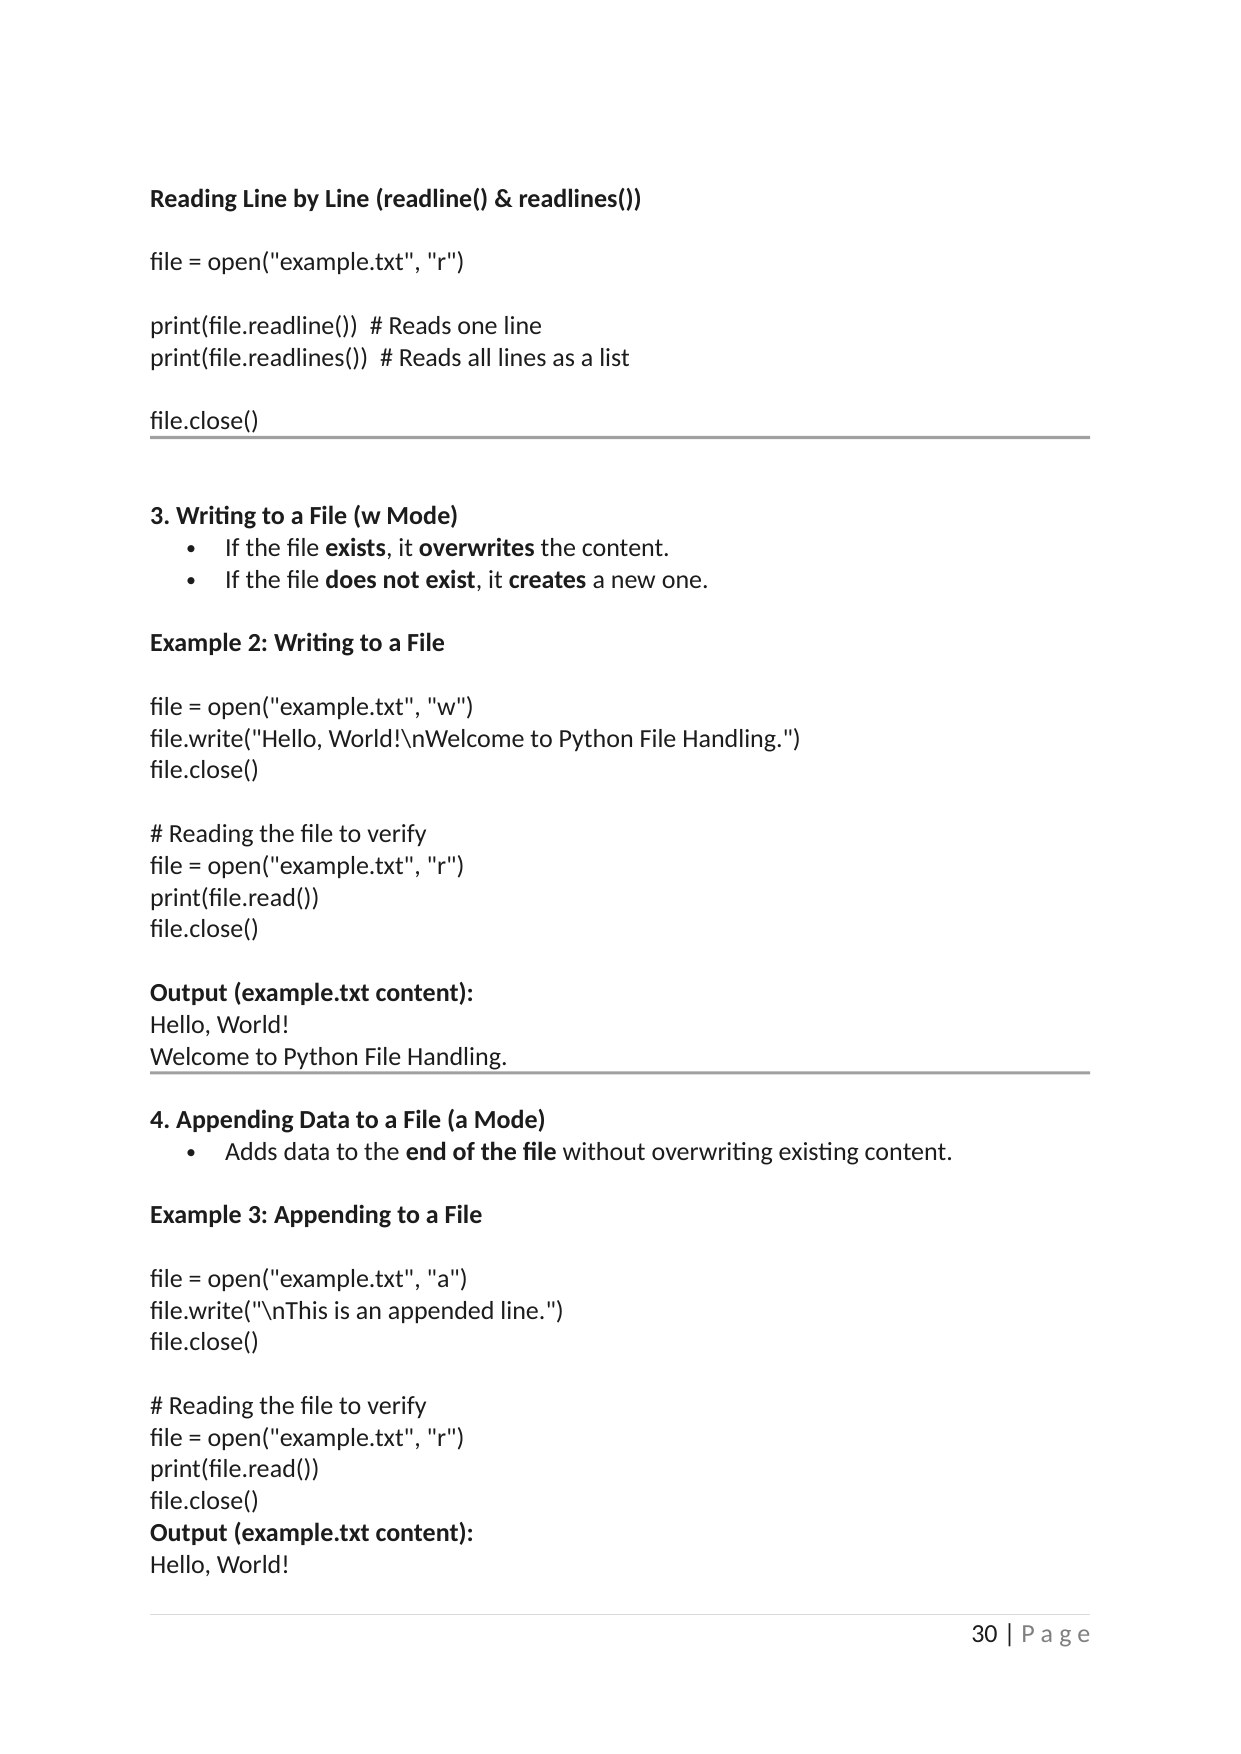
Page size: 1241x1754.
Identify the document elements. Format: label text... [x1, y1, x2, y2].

text file.close() [150, 404, 1090, 435]
text file = open("example.txt", "r") [150, 245, 1090, 277]
text file = open("example.txt", "r") [150, 1421, 1090, 1453]
list If the file exists, it overwrites the content. [187, 531, 1090, 563]
list If the file does not exist, it creates a new one. [187, 563, 1090, 595]
text file = open("example.txt", "r") [150, 849, 1090, 881]
text file.close() [150, 754, 1090, 785]
text Reading Line by Line (readline() & readlines()) [150, 182, 1090, 213]
text file.write("\nThis is an appended line.") [150, 1294, 1090, 1326]
list Adds data to the end of the file without overwriting existing content. [187, 1135, 1090, 1167]
text print(file.read()) [150, 881, 1090, 912]
text file.close() [150, 1484, 1090, 1516]
text Example 3: Appending to a File [150, 1198, 1090, 1230]
text print(file.readlines()) # Reads all lines as a list [150, 341, 1090, 372]
text file = open("example.txt", "w") [150, 690, 1090, 722]
text Output (example.txt content): [150, 976, 1090, 1008]
text 3. Writing to a File (w Mode) [150, 499, 1090, 531]
text print(file.read()) [150, 1453, 1090, 1484]
text Hello, World! [150, 1548, 1090, 1580]
text Hello, World! [150, 1008, 1090, 1039]
text # Reading the file to verify [150, 817, 1090, 849]
text # Reading the file to verify [150, 1389, 1090, 1421]
text file.close() [150, 912, 1090, 944]
text 4. Appending Data to a File (a Mode) [150, 1103, 1090, 1135]
text Welcome to Python File Handling. [150, 1039, 1090, 1071]
text file.close() [150, 1326, 1090, 1357]
text Example 2: Writing to a File [150, 627, 1090, 658]
text print(file.readline()) # Reads one line [150, 309, 1090, 341]
text file = open("example.txt", "a") [150, 1262, 1090, 1294]
text file.write("Hello, World!\nWelcome to Python File Handling.") [150, 722, 1090, 754]
text Output (example.txt content): [150, 1516, 1090, 1548]
